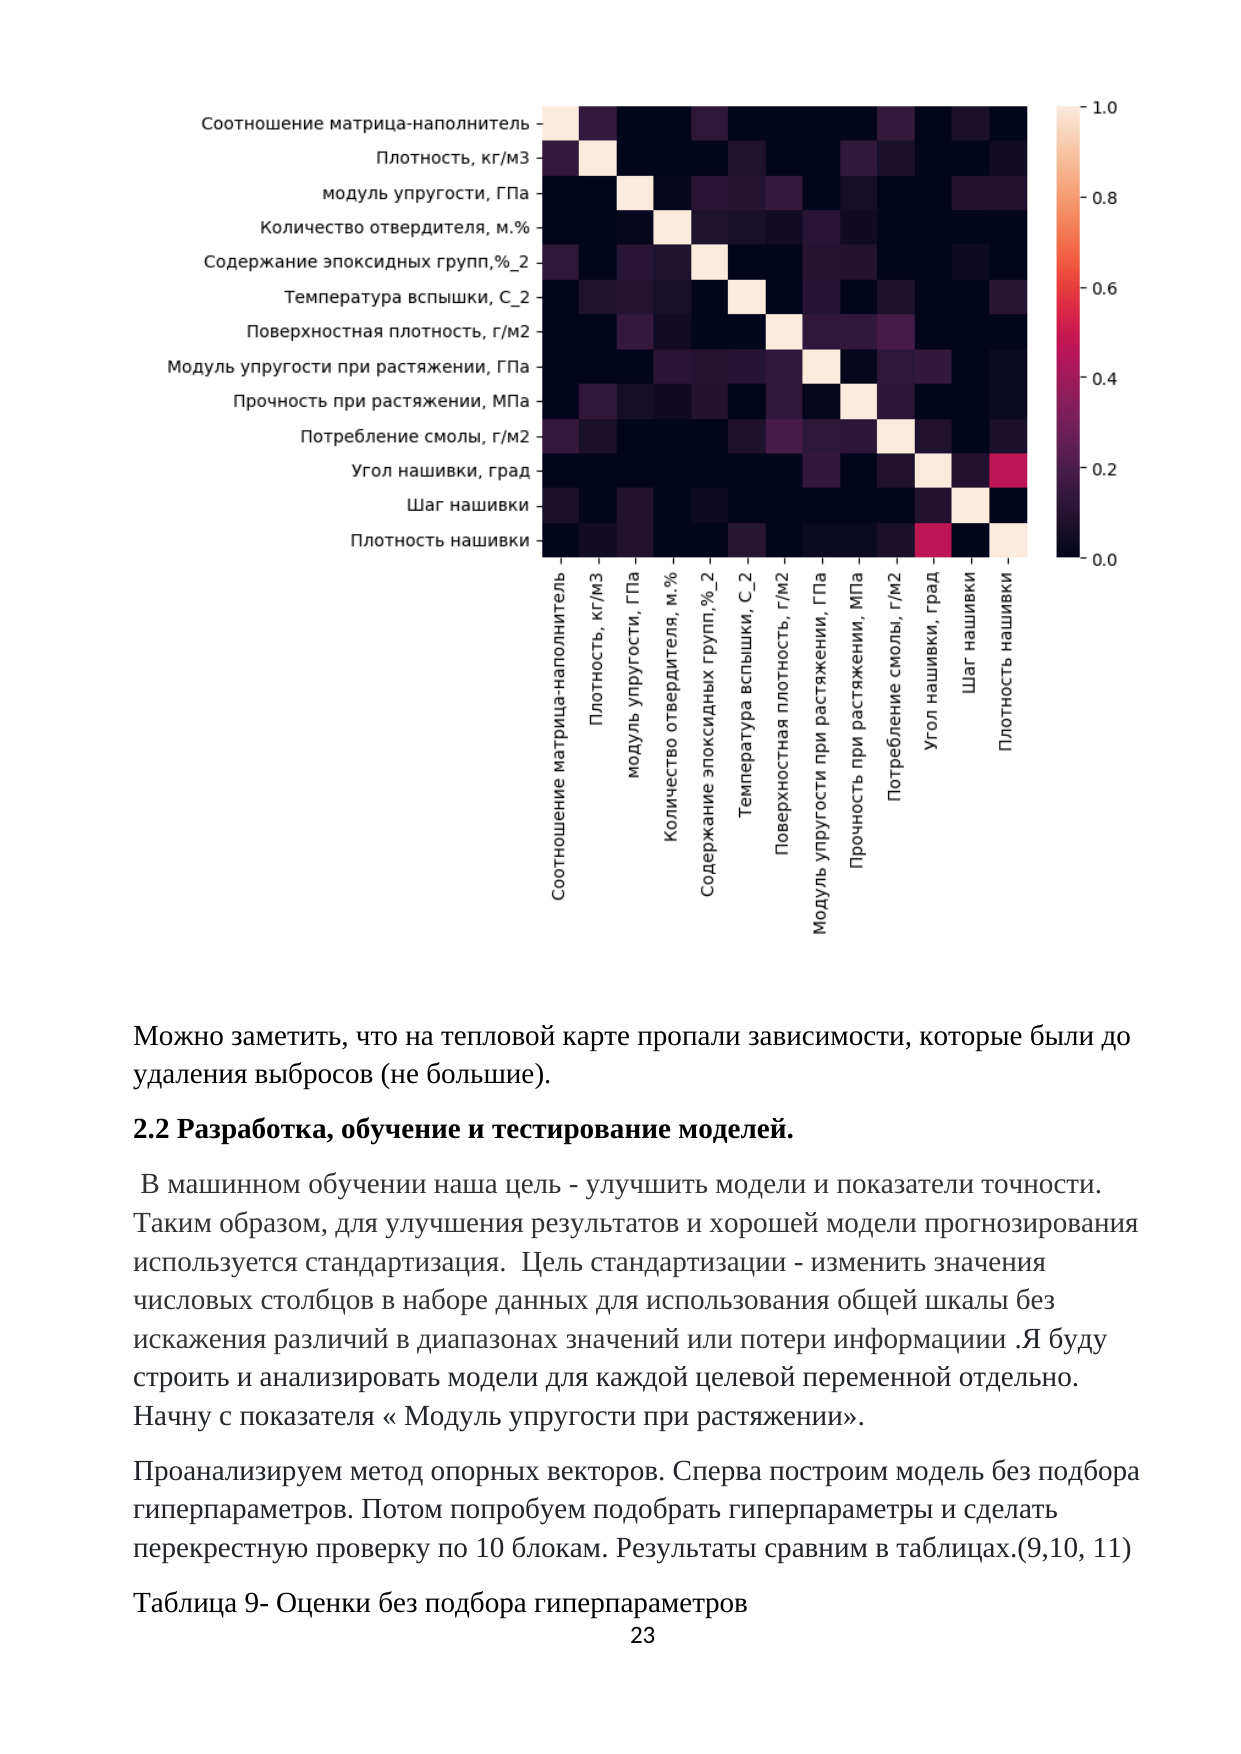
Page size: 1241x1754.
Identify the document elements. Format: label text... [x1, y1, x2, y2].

text В машинном обучении наша цель - улучшить модели и показатели точности. Таким образом, для улучшения результатов и хорошей модели прогнозирования используется стандартизация. Цель стандартизации - изменить значения числовых столбцов в наборе данных для использования общей шкалы без искажения различий в диапазонах значений или потери информациии .Я буду строить и анализировать модели для каждой целевой переменной отдельно. Начну с показателя « Модуль упругости при растяжении». [133, 1167, 1152, 1431]
text Можно заметить, что на тепловой карте пропали зависимости, которые были до удаления выбросов (не большие). [133, 1018, 1152, 1090]
text Таблица 9- Оценки без подбора гиперпараметров [133, 1585, 1152, 1619]
picture [155, 88, 1130, 945]
text Проанализируем метод опорных векторов. Сперва построим модель без подбора гиперпараметров. Потом попробуем подобрать гиперпараметры и сделать перекрестную проверку по 10 блокам. Результаты сравним в таблицах.(9,10, 11) [133, 1453, 1152, 1564]
text 2.2 Разработка, обучение и тестирование моделей. [133, 1111, 1152, 1145]
